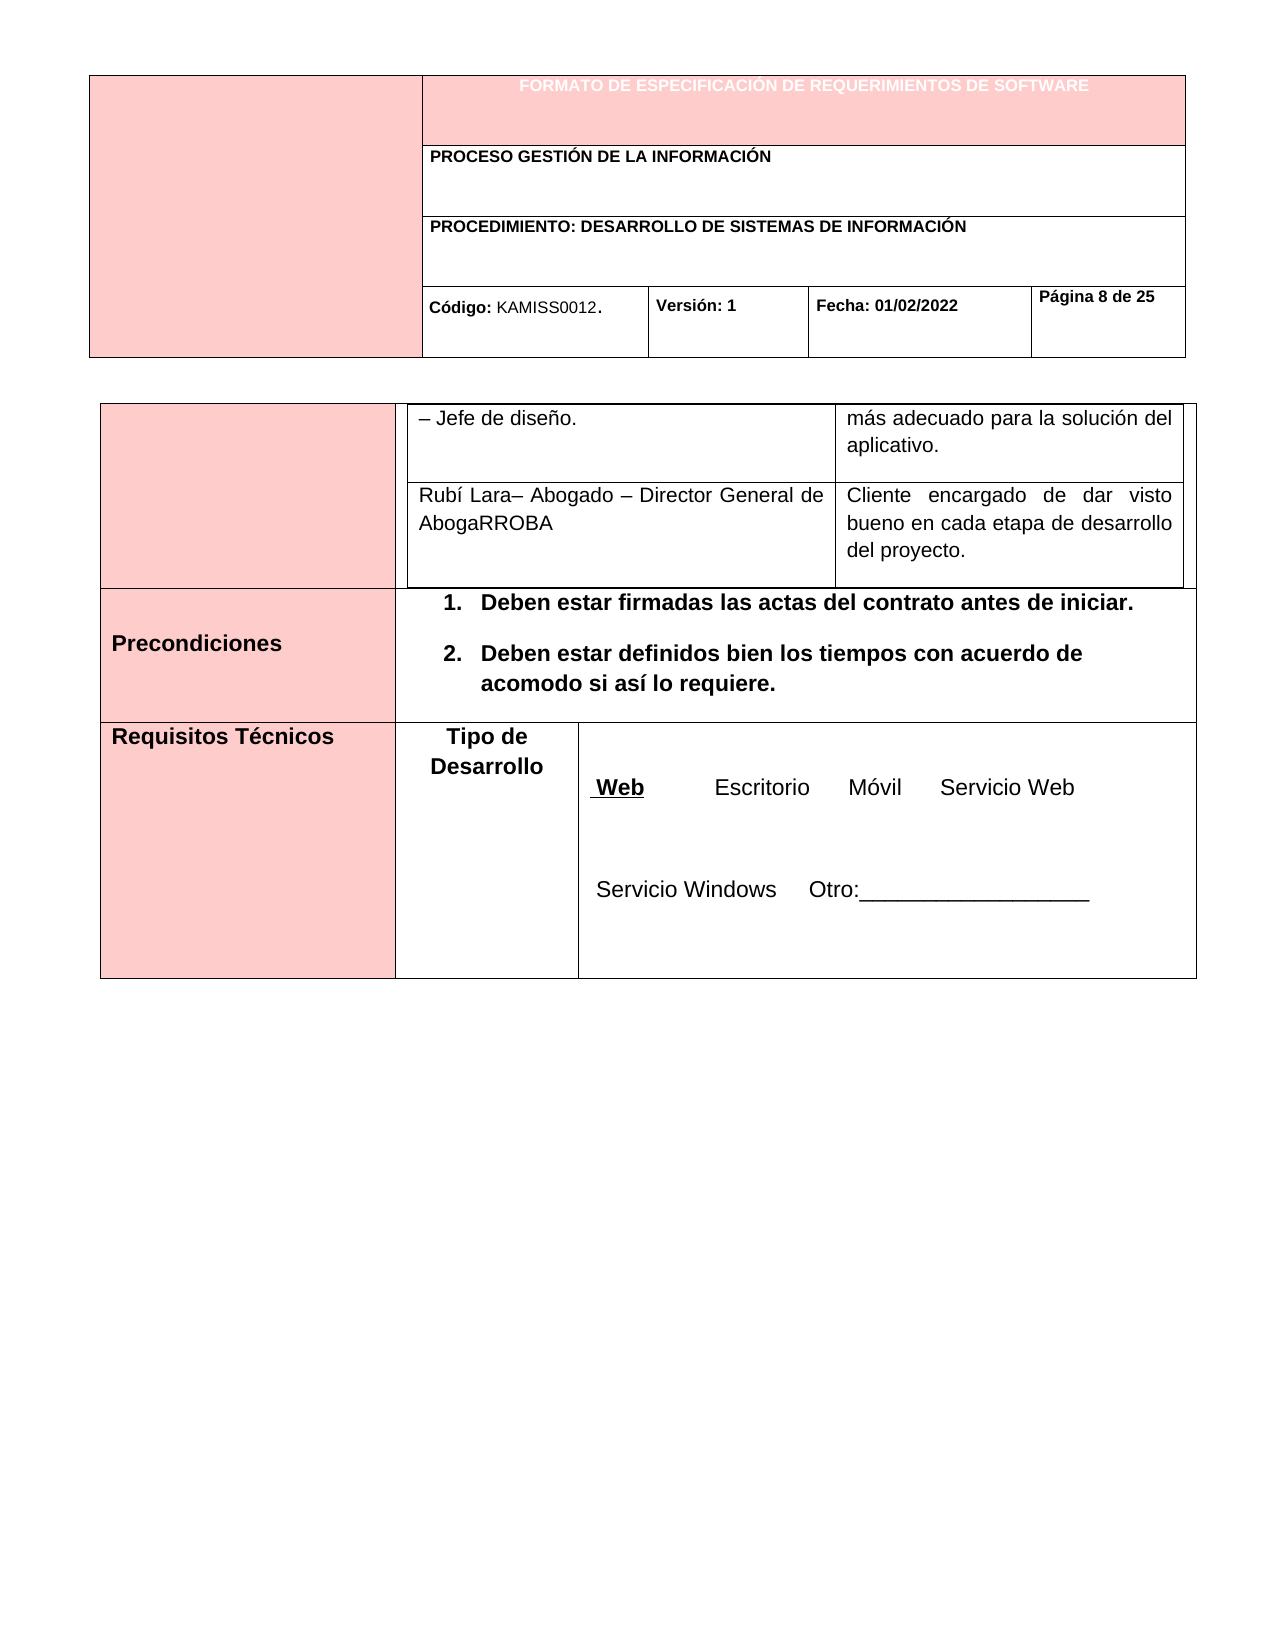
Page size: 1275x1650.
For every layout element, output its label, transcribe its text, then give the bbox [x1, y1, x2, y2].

table_cell [836, 483, 1183, 587]
table_cell Deben estar firmadas las actas del contrato antes de iniciar. Deben estar definidos bien los tiempos con acuerdo de acomodo si así lo requiere. [396, 589, 1196, 722]
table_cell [101, 404, 395, 588]
table_cell Precondiciones [101, 589, 395, 722]
table_cell [408, 405, 835, 482]
table_cell Requisitos Técnicos [101, 723, 395, 978]
table_cell [408, 483, 835, 587]
table_cell [836, 405, 1183, 482]
table_cell Tipo de Desarrollo [396, 723, 578, 978]
table_cell [1184, 404, 1196, 588]
table_cell [396, 404, 407, 588]
table_cell Web Escritorio Móvil Servicio Web Servicio Windows Otro:__________________ [579, 723, 1196, 978]
